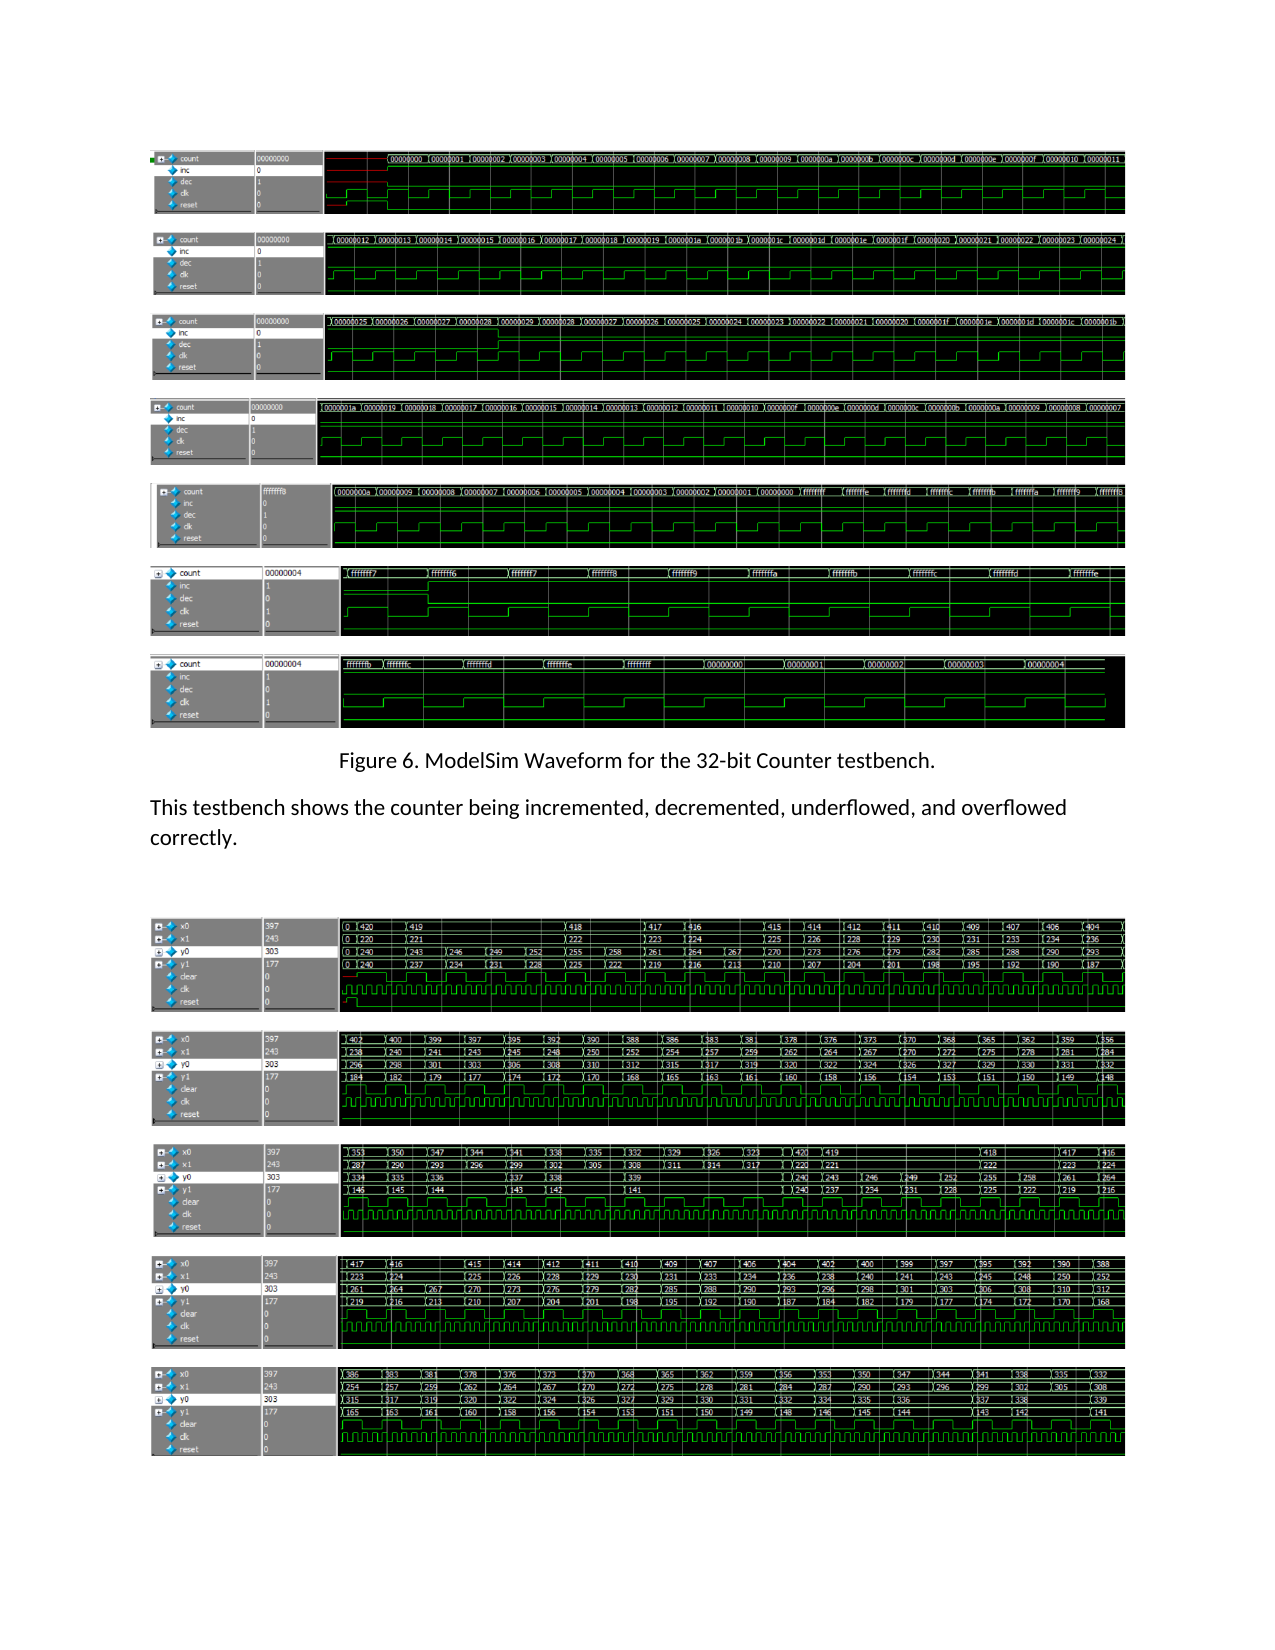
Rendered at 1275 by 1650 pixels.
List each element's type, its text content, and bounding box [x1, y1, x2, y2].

picture [150, 313, 1125, 380]
picture [150, 654, 1125, 728]
picture [150, 1367, 1125, 1456]
picture [150, 483, 1125, 548]
picture [150, 566, 1125, 636]
picture [150, 1030, 1125, 1126]
text This testbench shows the counter being incremented, decremented, underflowed, and overflowed correctly. [150, 793, 1125, 852]
text Figure 6. ModelSim Waveform for the 32-bit Counter testbench. [150, 746, 1125, 774]
picture [150, 1255, 1125, 1349]
picture [150, 150, 1125, 214]
picture [150, 398, 1125, 465]
picture [150, 917, 1125, 1012]
picture [150, 1144, 1125, 1237]
picture [150, 232, 1125, 295]
